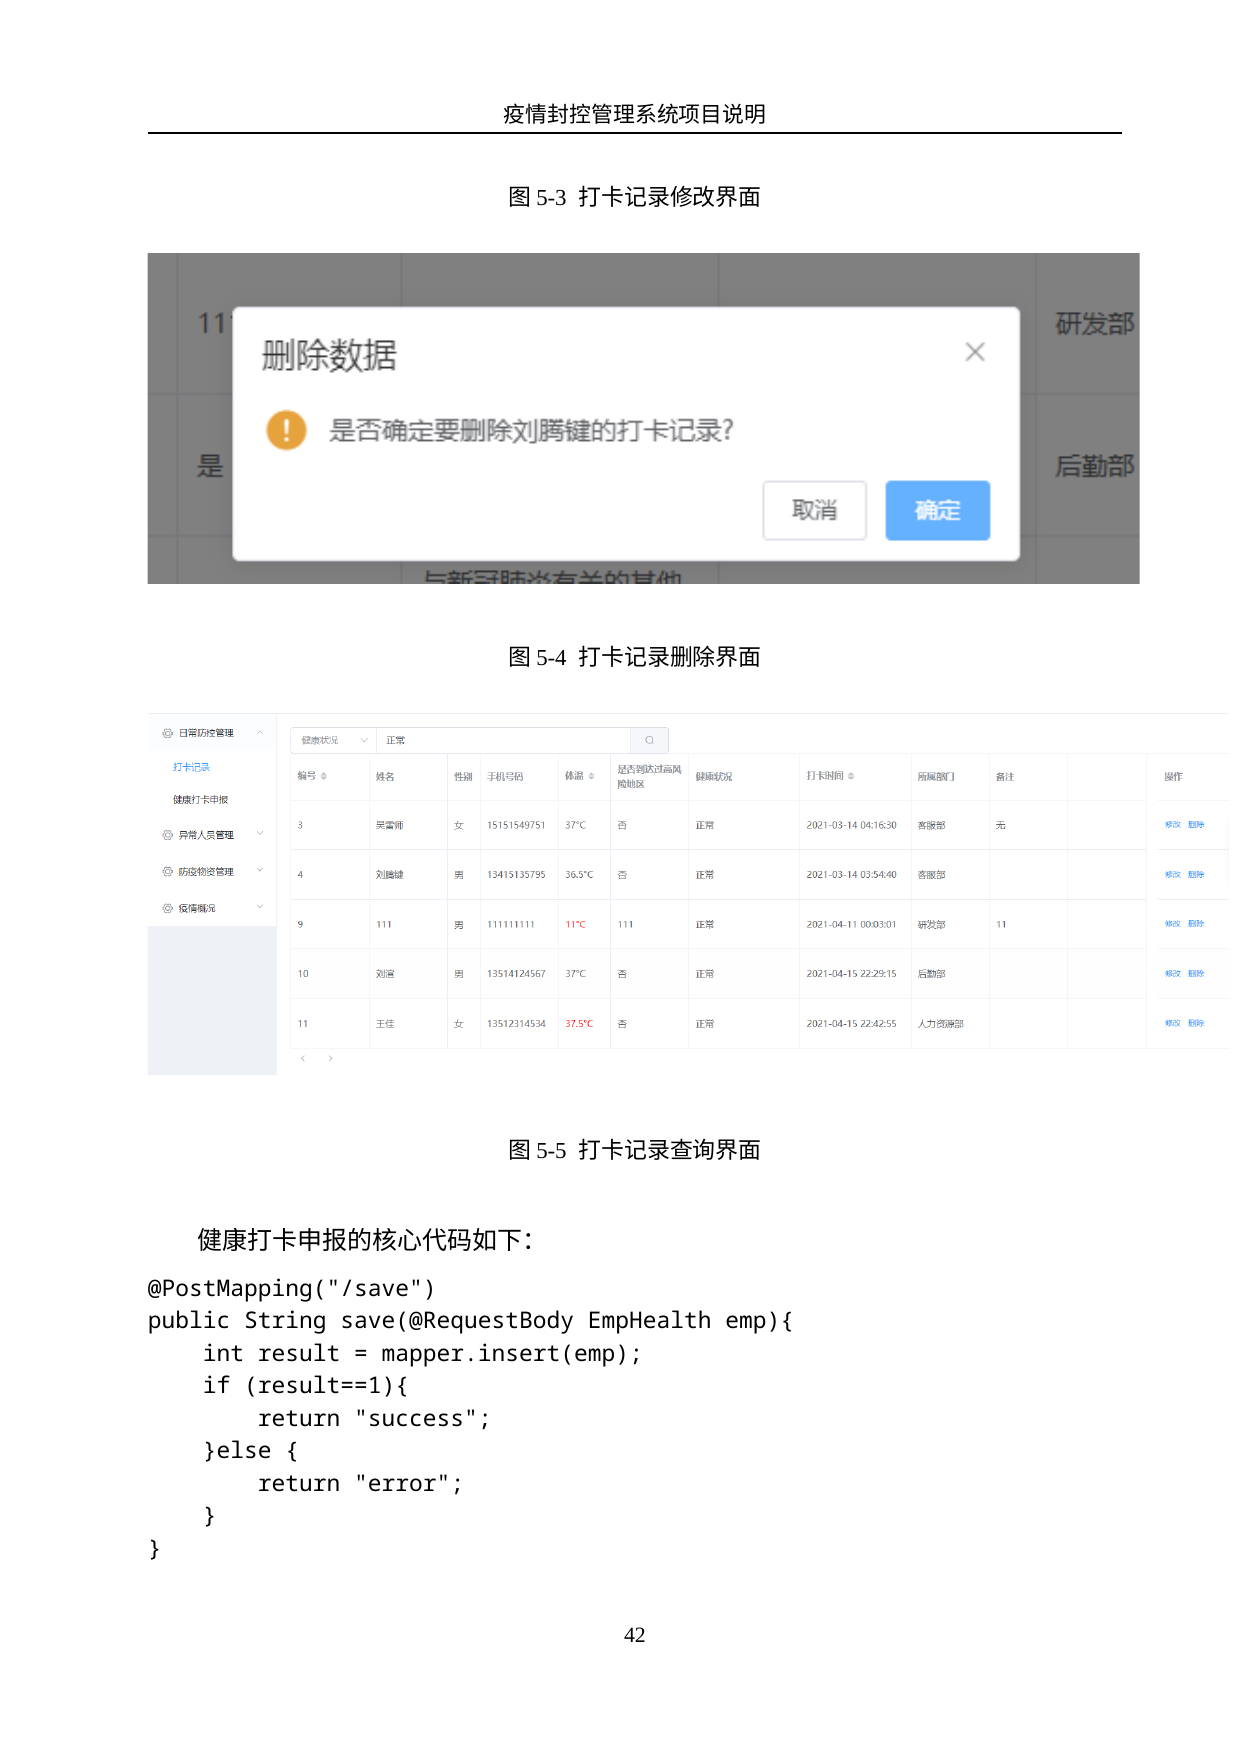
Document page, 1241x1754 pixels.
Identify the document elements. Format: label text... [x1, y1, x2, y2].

text 图5-3 打卡记录修改界面 [148, 163, 1122, 228]
text 图5-4 打卡记录删除界面 [148, 623, 1122, 688]
picture [147, 253, 1140, 584]
picture [147, 713, 1229, 1075]
text @PostMapping("/save") public String save(@RequestBody EmpHealth emp){ int result = mapper.insert(emp); if (result==1){ return "success"; }else { return "error"; } } [148, 1271, 1122, 1563]
text 图5-5 打卡记录查询界面 [148, 1116, 1122, 1181]
text 健康打卡申报的核心代码如下： [148, 1206, 1122, 1271]
